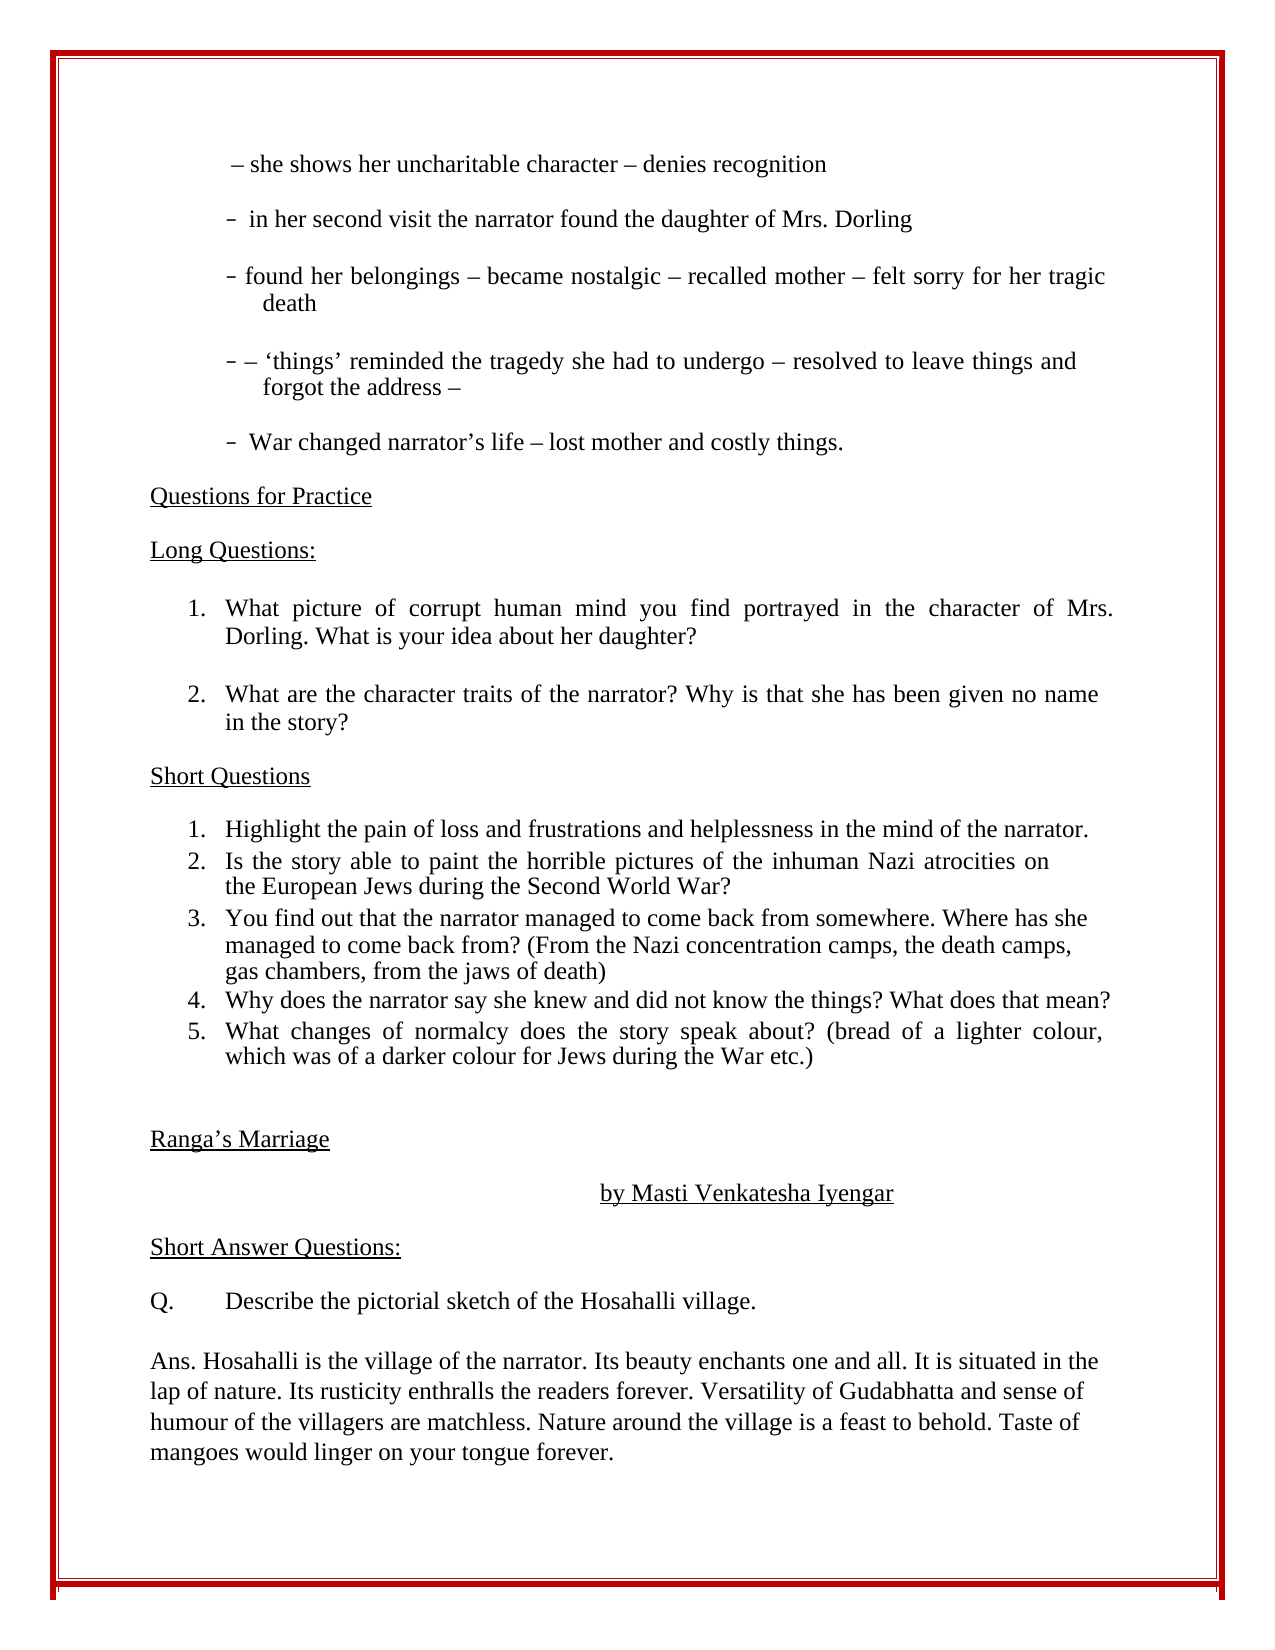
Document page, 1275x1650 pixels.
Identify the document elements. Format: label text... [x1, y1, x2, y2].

list What picture of corrupt human mind you find portrayed in the character of Mrs. Dorling. What is your idea about her daughter? [187, 595, 1114, 649]
list Why does the narrator say she knew and did not know the things? What does that mean? [187, 985, 1121, 1013]
text by Masti Venkatesha Iyengar [600, 1178, 1121, 1207]
text Short Questions [150, 761, 1121, 790]
list Highlight the pain of loss and frustrations and helplessness in the mind of the narrator. [187, 814, 1121, 843]
text Short Answer Questions: [150, 1232, 1121, 1261]
text Ans. Hosahalli is the village of the narrator. Its beauty enchants one and all. It is situated in the lap of nature. Its rusticity enthralls the readers forever. Versatility of Gudabhatta and sense of humour of the villagers are matchless. Nature around the village is a feast to behold. Taste of mangoes would linger on your tongue forever. [150, 1346, 1121, 1466]
text – – ‘things’ reminded the tragedy she had to undergo – resolved to leave things and forgot the address – [225, 347, 1077, 401]
text Long Questions: [150, 535, 1121, 563]
list Is the story able to paint the horrible pictures of the inhuman Nazi atrocities on the European Jews during the Second World War? [187, 849, 1050, 900]
text – in her second visit the narrator found the daughter of Mrs. Dorling [225, 203, 1121, 233]
text – she shows her uncharitable character – denies recognition [231, 149, 1121, 178]
list You find out that the narrator managed to come back from somewhere. Where has she managed to come back from? (From the Nazi concentration camps, the death camps, gas chambers, from the jaws of death) [187, 906, 1110, 985]
text Questions for Practice [150, 481, 1121, 510]
list What changes of normalcy does the story speak about? (bread of a lighter colour, which was of a darker colour for Jews during the War etc.) [187, 1019, 1104, 1070]
text Ranga’s Marriage [150, 1124, 1121, 1153]
list What are the character traits of the narrator? Why is that she has been given no name in the story? [187, 681, 1100, 736]
text – War changed narrator’s life – lost mother and costly things. [225, 426, 1121, 457]
text – found her belongings – became nostalgic – recalled mother – felt sorry for her tragic death [225, 263, 1106, 317]
list Describe the pictorial sketch of the Hosahalli village. [150, 1286, 1121, 1315]
